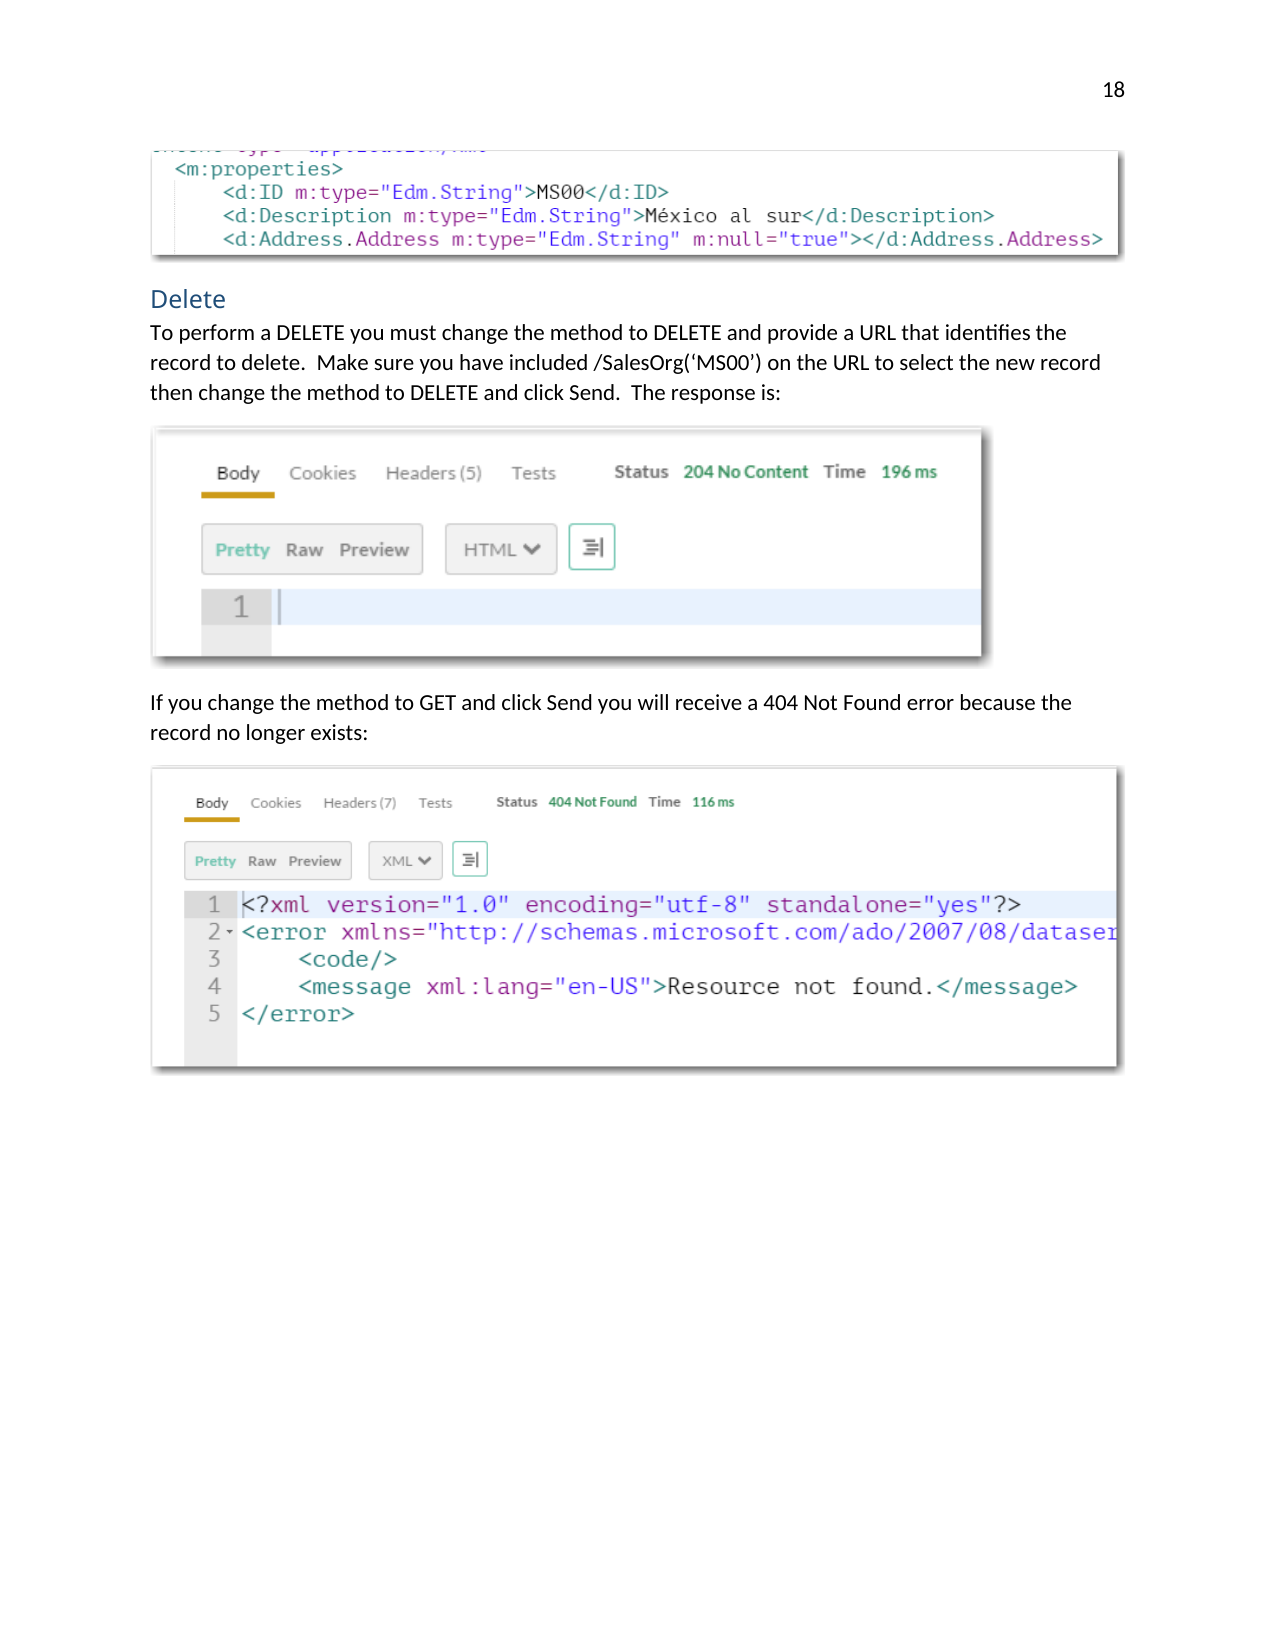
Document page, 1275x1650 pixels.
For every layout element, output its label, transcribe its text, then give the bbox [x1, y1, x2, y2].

subtitle Delete [150, 281, 1125, 315]
text If you change the method to GET and click Send you will receive a 404 Not Found error because the record no longer exists: [150, 688, 1125, 746]
text To perform a DELETE you must change the method to DELETE and provide a URL that identifies the record to delete. Make sure you have included /SalesOrg(‘MS00’) on the URL to select the new record then change the method to DELETE and click Send. The response is: [150, 318, 1125, 406]
picture [150, 150, 1125, 263]
picture [150, 765, 1125, 1076]
picture [150, 425, 994, 669]
